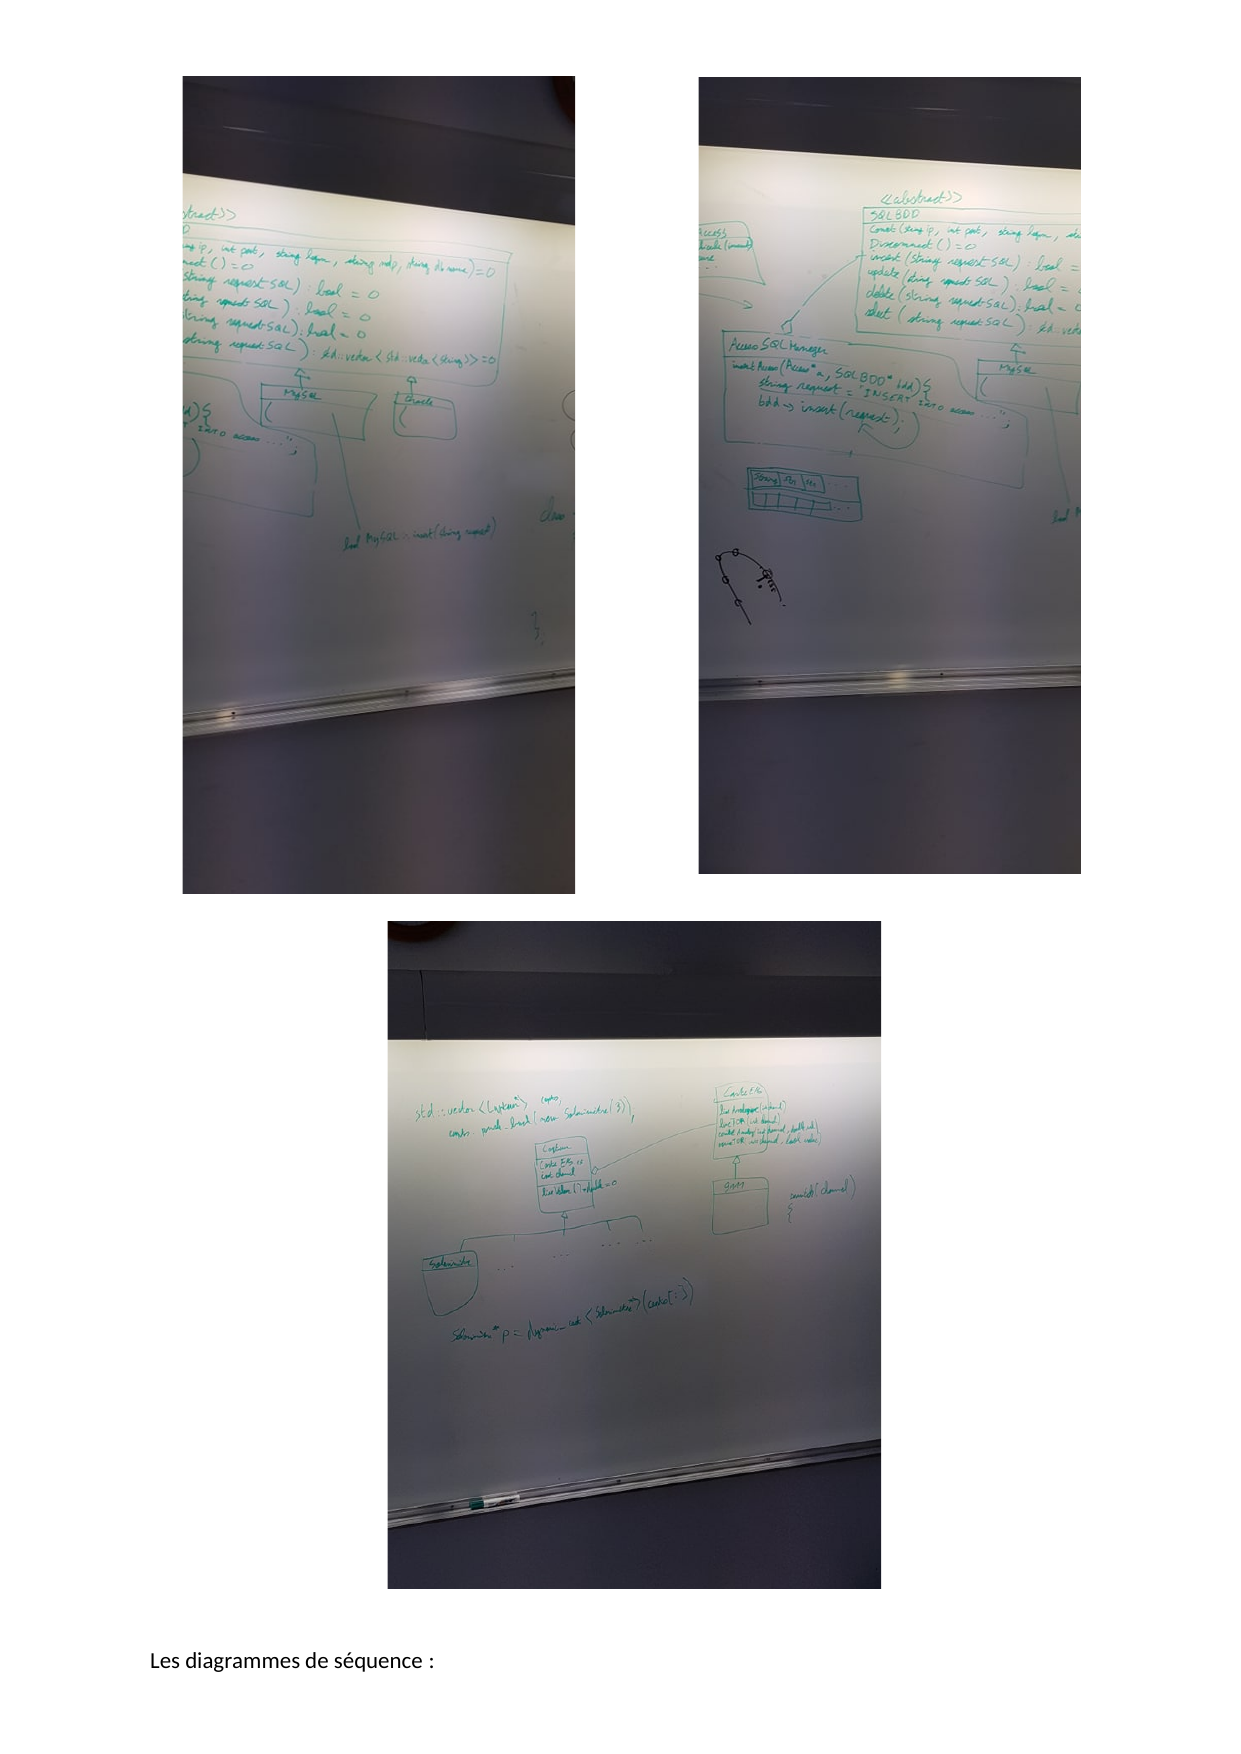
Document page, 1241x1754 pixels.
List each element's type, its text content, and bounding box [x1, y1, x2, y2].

picture [182, 76, 576, 894]
picture [387, 921, 882, 1589]
picture [698, 77, 1081, 874]
list Les diagrammes de séquence : [150, 1646, 1165, 1674]
